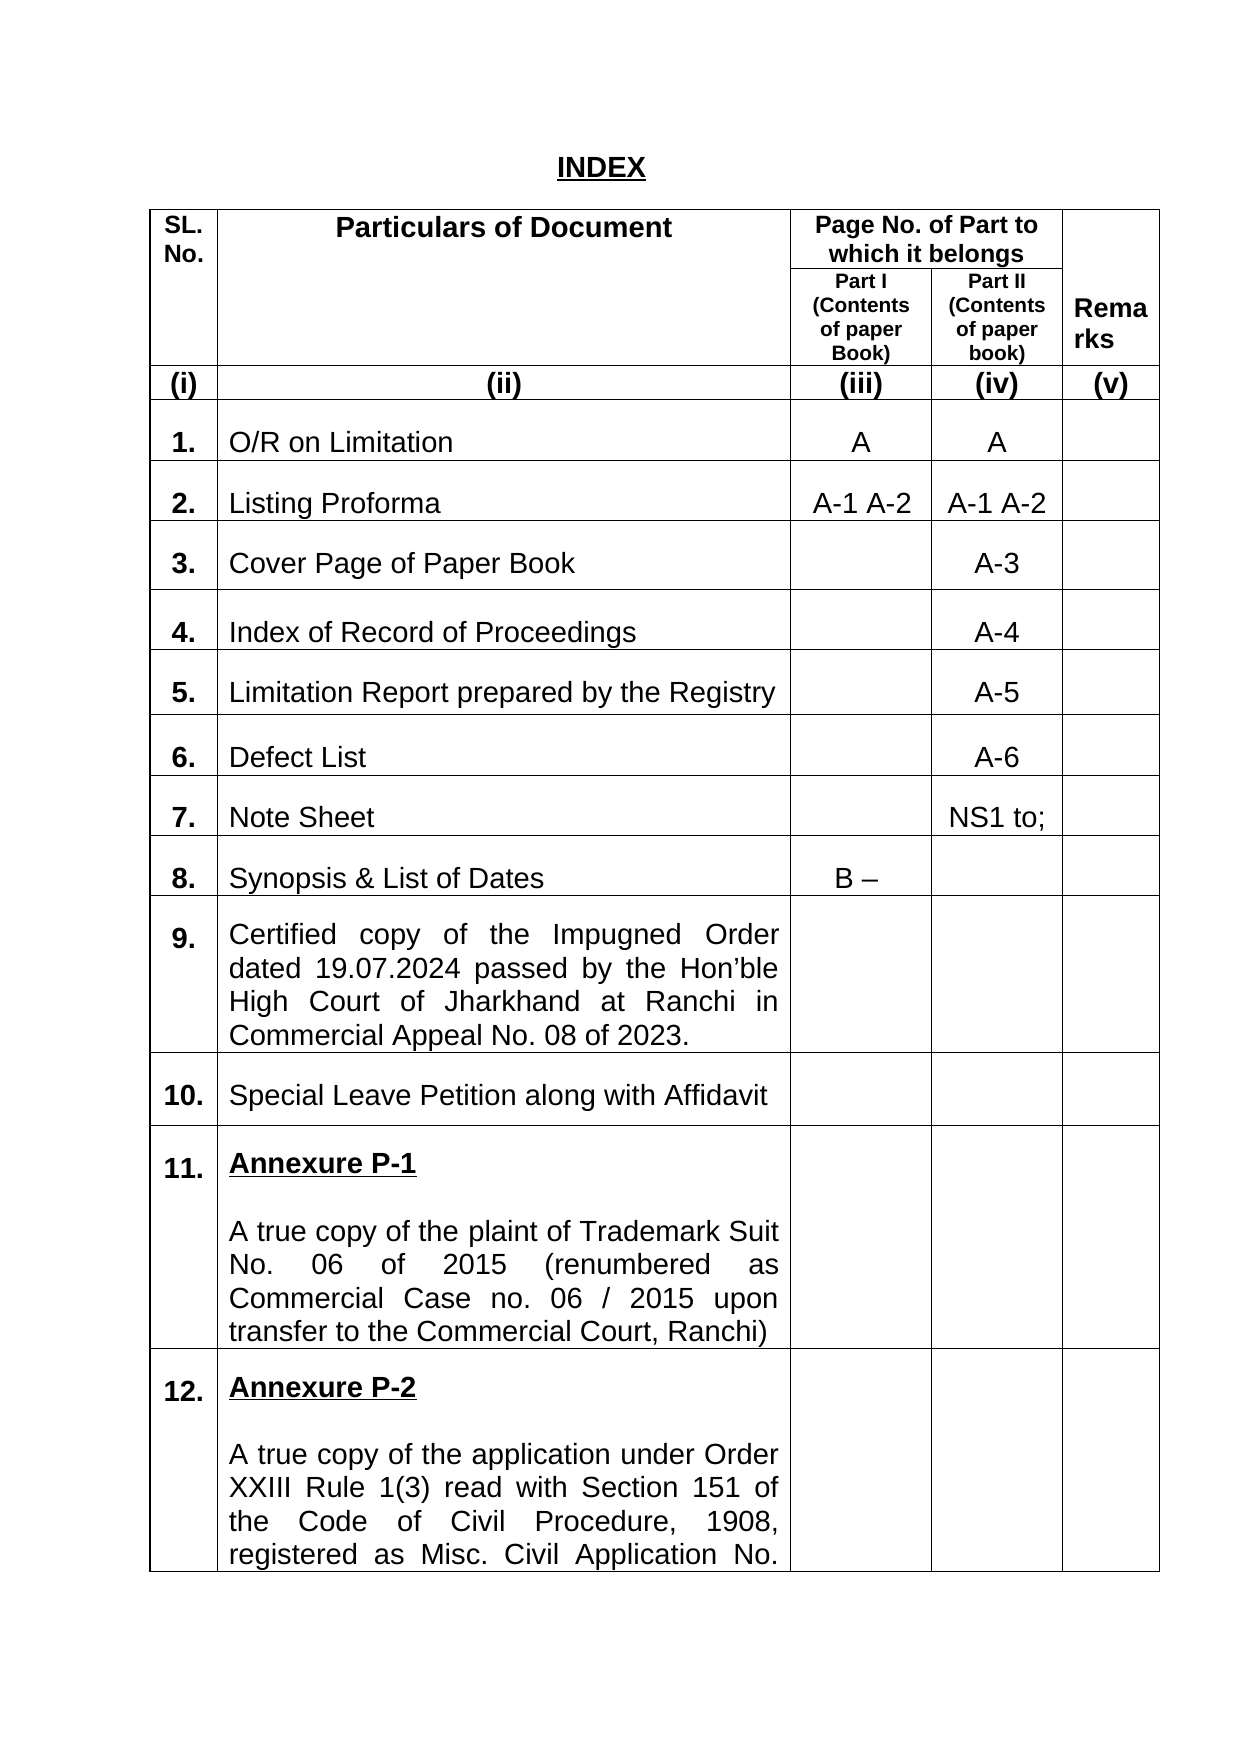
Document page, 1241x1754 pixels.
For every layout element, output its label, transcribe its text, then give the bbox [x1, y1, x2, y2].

table_cell Note Sheet [218, 776, 790, 835]
table_cell A-4 [932, 590, 1062, 649]
table_cell 11. [151, 1126, 217, 1348]
table_cell [932, 896, 1062, 1052]
table_header Particulars of Document [218, 210, 790, 365]
table_cell Synopsis & List of Dates [218, 836, 790, 895]
table_cell [1063, 836, 1159, 895]
table_cell 6. [151, 715, 217, 774]
table_cell Part II (Contents of paper book) [932, 269, 1062, 365]
table_cell [1063, 521, 1159, 589]
table_cell [791, 776, 931, 835]
table_cell 10. [151, 1053, 217, 1125]
table_cell Annexure P-1 A true copy of the plaint of Trademark Suit No. 06 of 2015 (renumbered as Commercial Case no. 06 / 2015 upon transfer to the Commercial Court, Ranchi) [218, 1126, 790, 1348]
table_cell [1063, 461, 1159, 520]
table_cell [791, 896, 931, 1052]
table_cell A-6 [932, 715, 1062, 774]
table_header Remarks [1063, 210, 1159, 365]
table_cell (v) [1063, 366, 1159, 399]
table_cell NS1 to; [932, 776, 1062, 835]
table_cell [1063, 650, 1159, 714]
table_cell A-1 A-2 [791, 461, 931, 520]
table_cell Limitation Report prepared by the Registry [218, 650, 790, 714]
table_cell A-5 [932, 650, 1062, 714]
table_cell [791, 521, 931, 589]
table_cell [932, 1349, 1062, 1571]
table_cell 3. [151, 521, 217, 589]
table_cell [791, 715, 931, 774]
table_cell [1063, 776, 1159, 835]
table_cell [1063, 400, 1159, 460]
table_cell [791, 1053, 931, 1125]
table_cell A-1 A-2 [932, 461, 1062, 520]
table_cell [1063, 1126, 1159, 1348]
table_header SL. No. [151, 210, 217, 365]
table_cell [218, 1349, 790, 1571]
table_cell 12. [151, 1349, 217, 1571]
table_cell [932, 1126, 1062, 1348]
table_cell Cover Page of Paper Book [218, 521, 790, 589]
table_cell Part I (Contents of paper Book) [791, 269, 931, 365]
table_cell [932, 836, 1062, 895]
table_cell [791, 1126, 931, 1348]
table_cell (iii) [791, 366, 931, 399]
table_cell A [791, 400, 931, 460]
table_cell Certified copy of the Impugned Order dated 19.07.2024 passed by the Hon’ble High Court of Jharkhand at Ranchi in Commercial Appeal No. 08 of 2023. [218, 896, 790, 1052]
table_cell 8. [151, 836, 217, 895]
table_cell O/R on Limitation [218, 400, 790, 460]
table_cell 4. [151, 590, 217, 649]
table_cell [1063, 1349, 1159, 1571]
table_cell [791, 590, 931, 649]
table_cell 7. [151, 776, 217, 835]
table_cell 5. [151, 650, 217, 714]
table_cell 2. [151, 461, 217, 520]
table_cell A-3 [932, 521, 1062, 589]
table_cell Listing Proforma [218, 461, 790, 520]
table_cell Index of Record of Proceedings [218, 590, 790, 649]
table_cell A [932, 400, 1062, 460]
table_cell (i) [151, 366, 217, 399]
table_cell [791, 1349, 931, 1571]
table_cell [1063, 896, 1159, 1052]
table_cell 1. [151, 400, 217, 460]
table_cell 9. [151, 896, 217, 1052]
table_cell Special Leave Petition along with Affidavit [218, 1053, 790, 1125]
table_cell Defect List [218, 715, 790, 774]
table_cell [791, 650, 931, 714]
table_cell [932, 1053, 1062, 1125]
table_cell [1063, 1053, 1159, 1125]
table_cell [1063, 715, 1159, 774]
table_cell B – [791, 836, 931, 895]
table_cell [1063, 590, 1159, 649]
table_cell (ii) [218, 366, 790, 399]
table_cell (iv) [932, 366, 1062, 399]
table_header Page No. of Part to which it belongs [791, 210, 1062, 268]
text INDEX [112, 150, 1090, 183]
